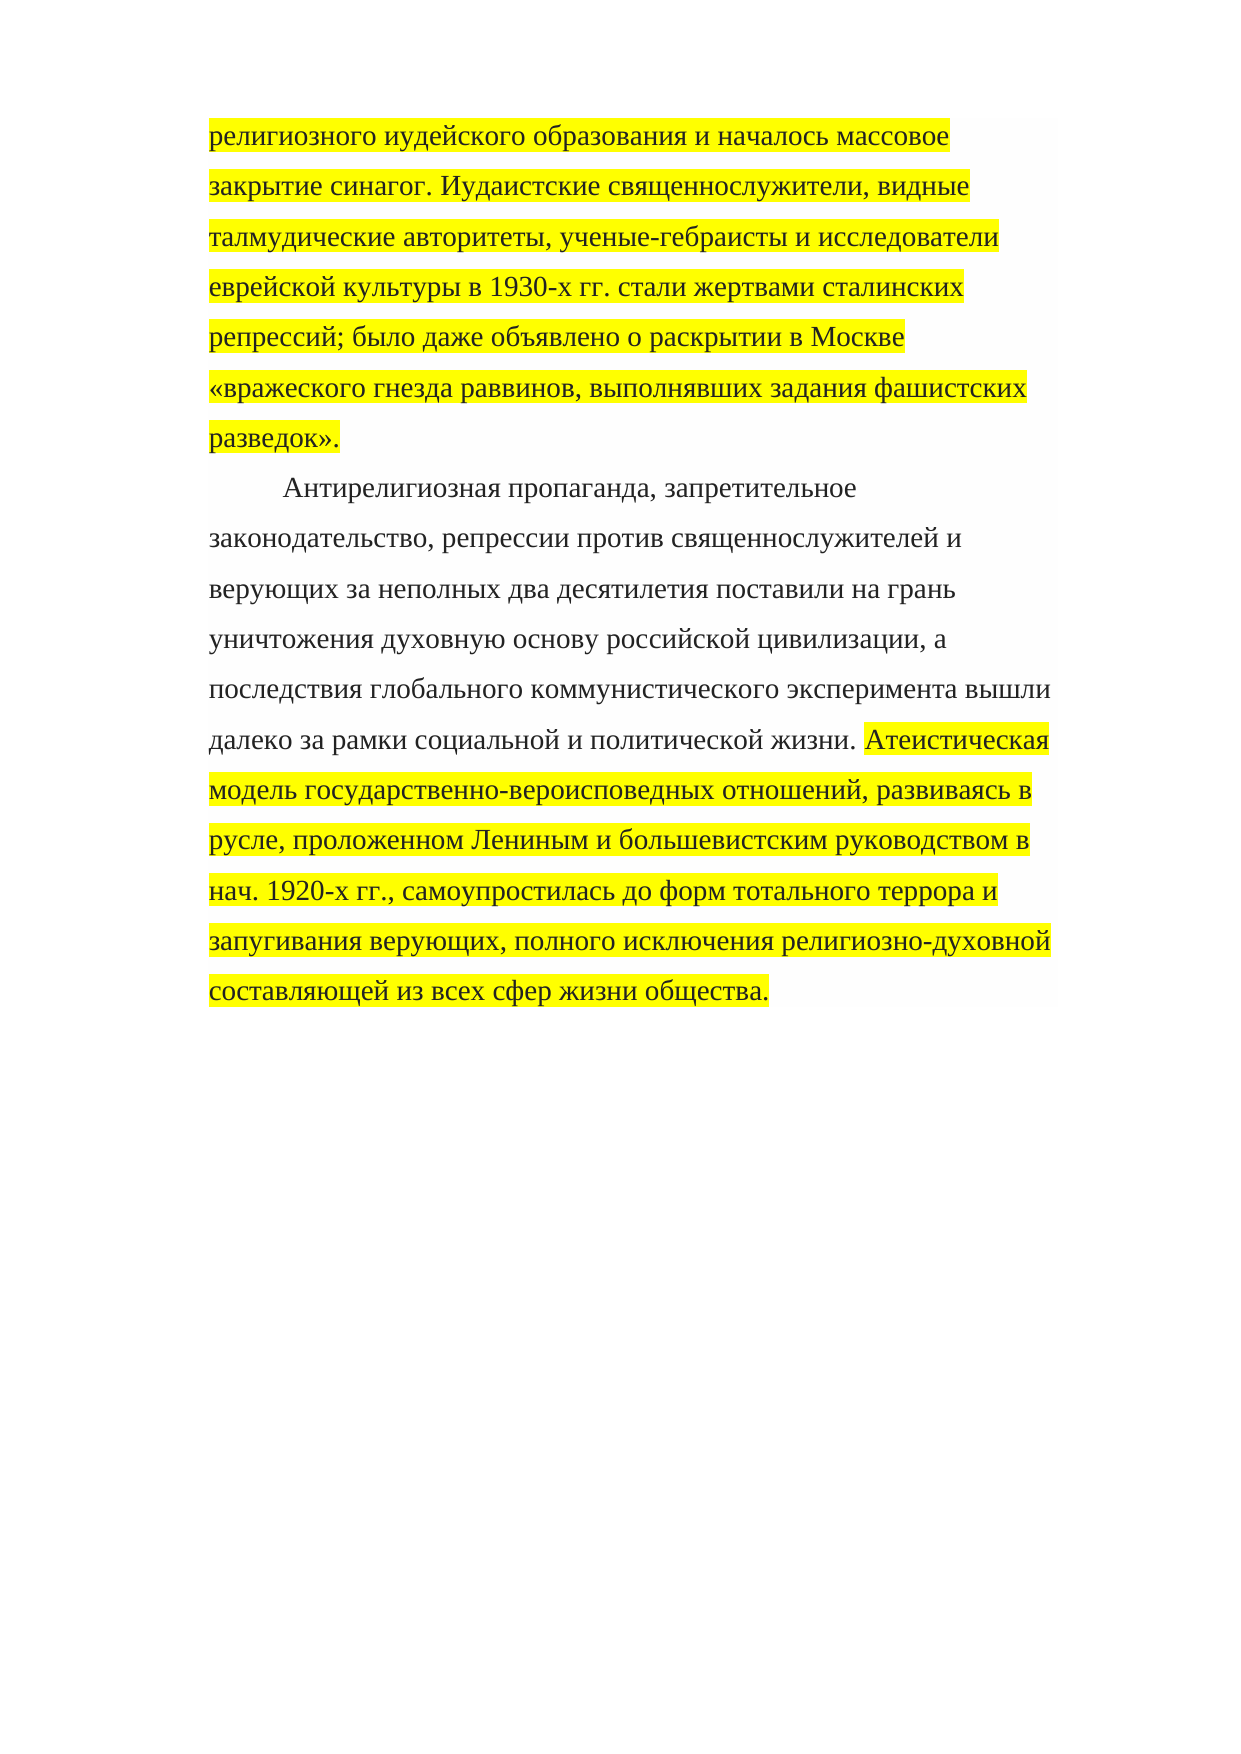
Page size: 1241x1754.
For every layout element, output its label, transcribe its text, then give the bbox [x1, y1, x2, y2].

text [208, 118, 1058, 453]
text Антирелигиозная пропаганда, запретительное законодательство, репрессии против священнослужителей и верующих за неполных два десятилетия поставили на грань уничтожения духовную основу российской цивилизации, а последствия глобального коммунистического эксперимента вышли далеко за рамки социальной и политической жизни. Атеистическая модель государственно-вероисповедных отношений, развиваясь в русле, проложенном Лениным и большевистским руководством в нач. 1920-х гг., самоупростилась до форм тотального террора и запугивания верующих, полного исключения религиозно-духовной составляющей из всех сфер жизни общества. [208, 470, 1058, 1007]
